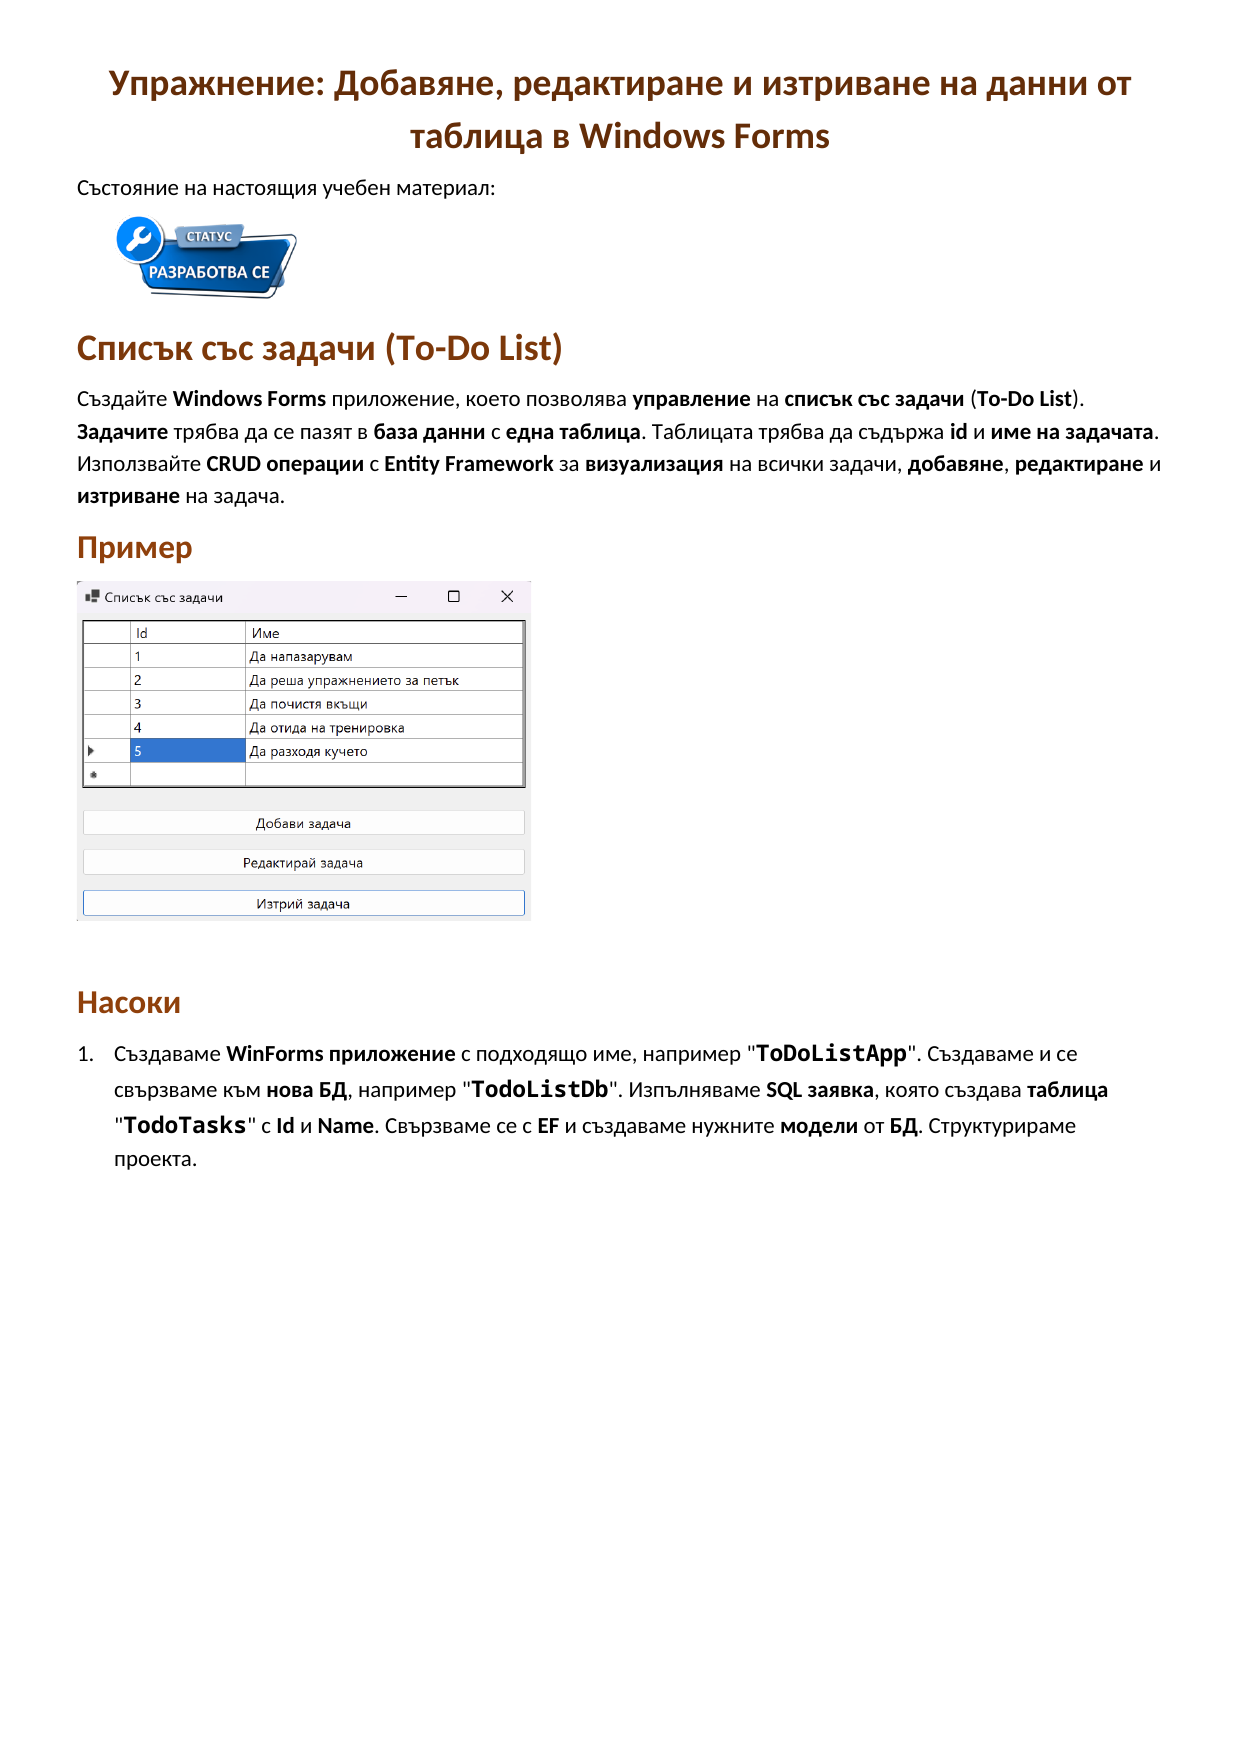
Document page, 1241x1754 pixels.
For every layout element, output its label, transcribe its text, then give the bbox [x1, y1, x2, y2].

subtitle Насоки [77, 982, 1163, 1022]
text Състояние на настоящия учебен материал: [77, 173, 1163, 201]
picture [113, 213, 297, 299]
subtitle Упражнение: Добавяне, редактиране и изтриване на данни от таблица в Windows Forms [77, 59, 1163, 158]
subtitle Списък със задачи (To-Do List) [77, 323, 1163, 369]
picture [76, 581, 532, 921]
subtitle Пример [77, 526, 1163, 567]
list Създаваме WinForms приложение с подходящо име, например "ToDoListApp". Създаваме и се свързваме към нова БД, например "TodoListDb". Изпълняваме SQL заявка, която създава таблица "TodoTasks" с Id и Name. Свързваме се с EF и създаваме нужните модели от БД. Структурираме проекта. [77, 1037, 1163, 1172]
text Създайте Windows Forms приложение, което позволява управление на списък със задачи (To-Do List). Задачите трябва да се пазят в база данни с една таблица. Таблицата трябва да съдържа id и име на задачата. Използвайте CRUD операции с Entity Framework за визуализация на всички задачи, добавяне, редактиране и изтриване на задача. [77, 384, 1163, 509]
